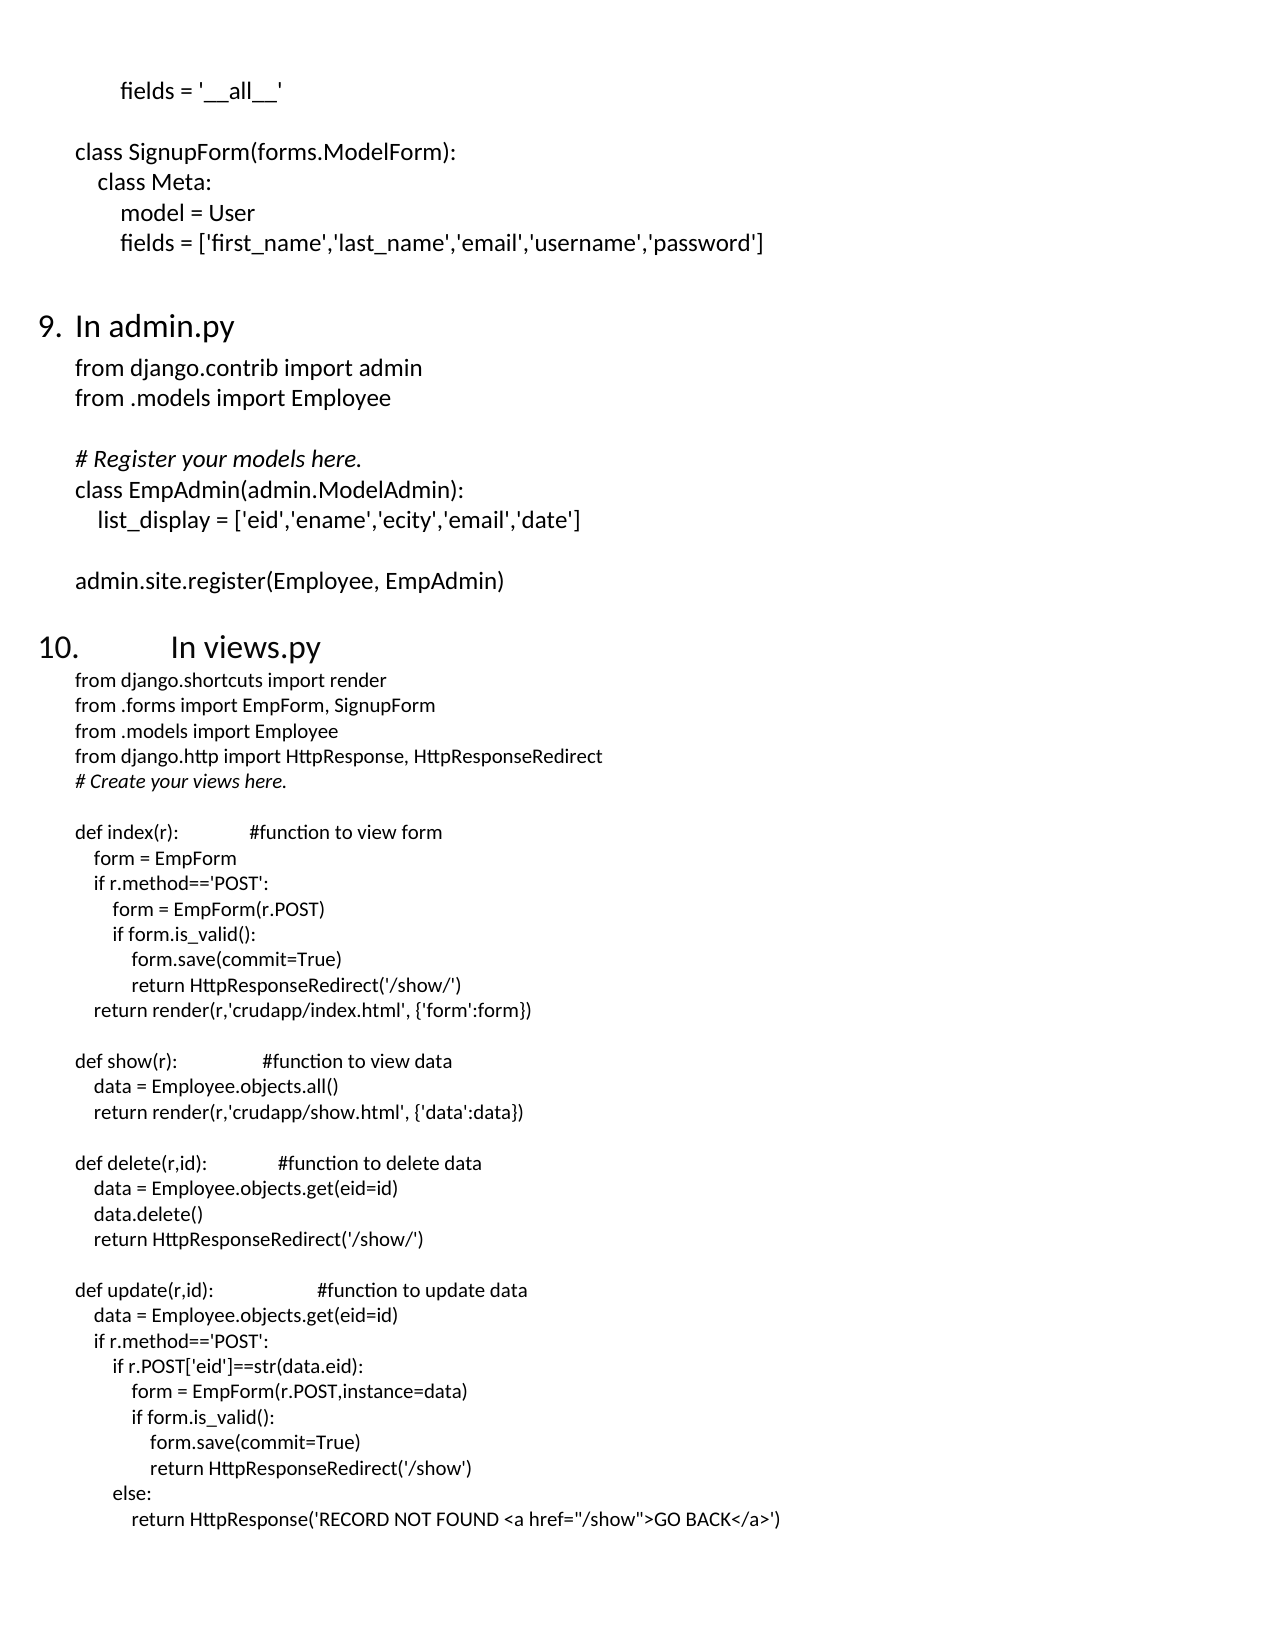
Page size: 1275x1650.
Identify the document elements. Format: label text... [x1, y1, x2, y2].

list In views.py [37, 626, 1200, 667]
list In admin.py [37, 305, 1200, 346]
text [75, 667, 1200, 1531]
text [75, 75, 1200, 258]
text from django.contrib import admin from .models import Employee # Register your models here. class EmpAdmin(admin.ModelAdmin): list_display = ['eid','ename','ecity','email','date'] admin.site.register(Employee, EmpAdmin) [75, 352, 1200, 596]
